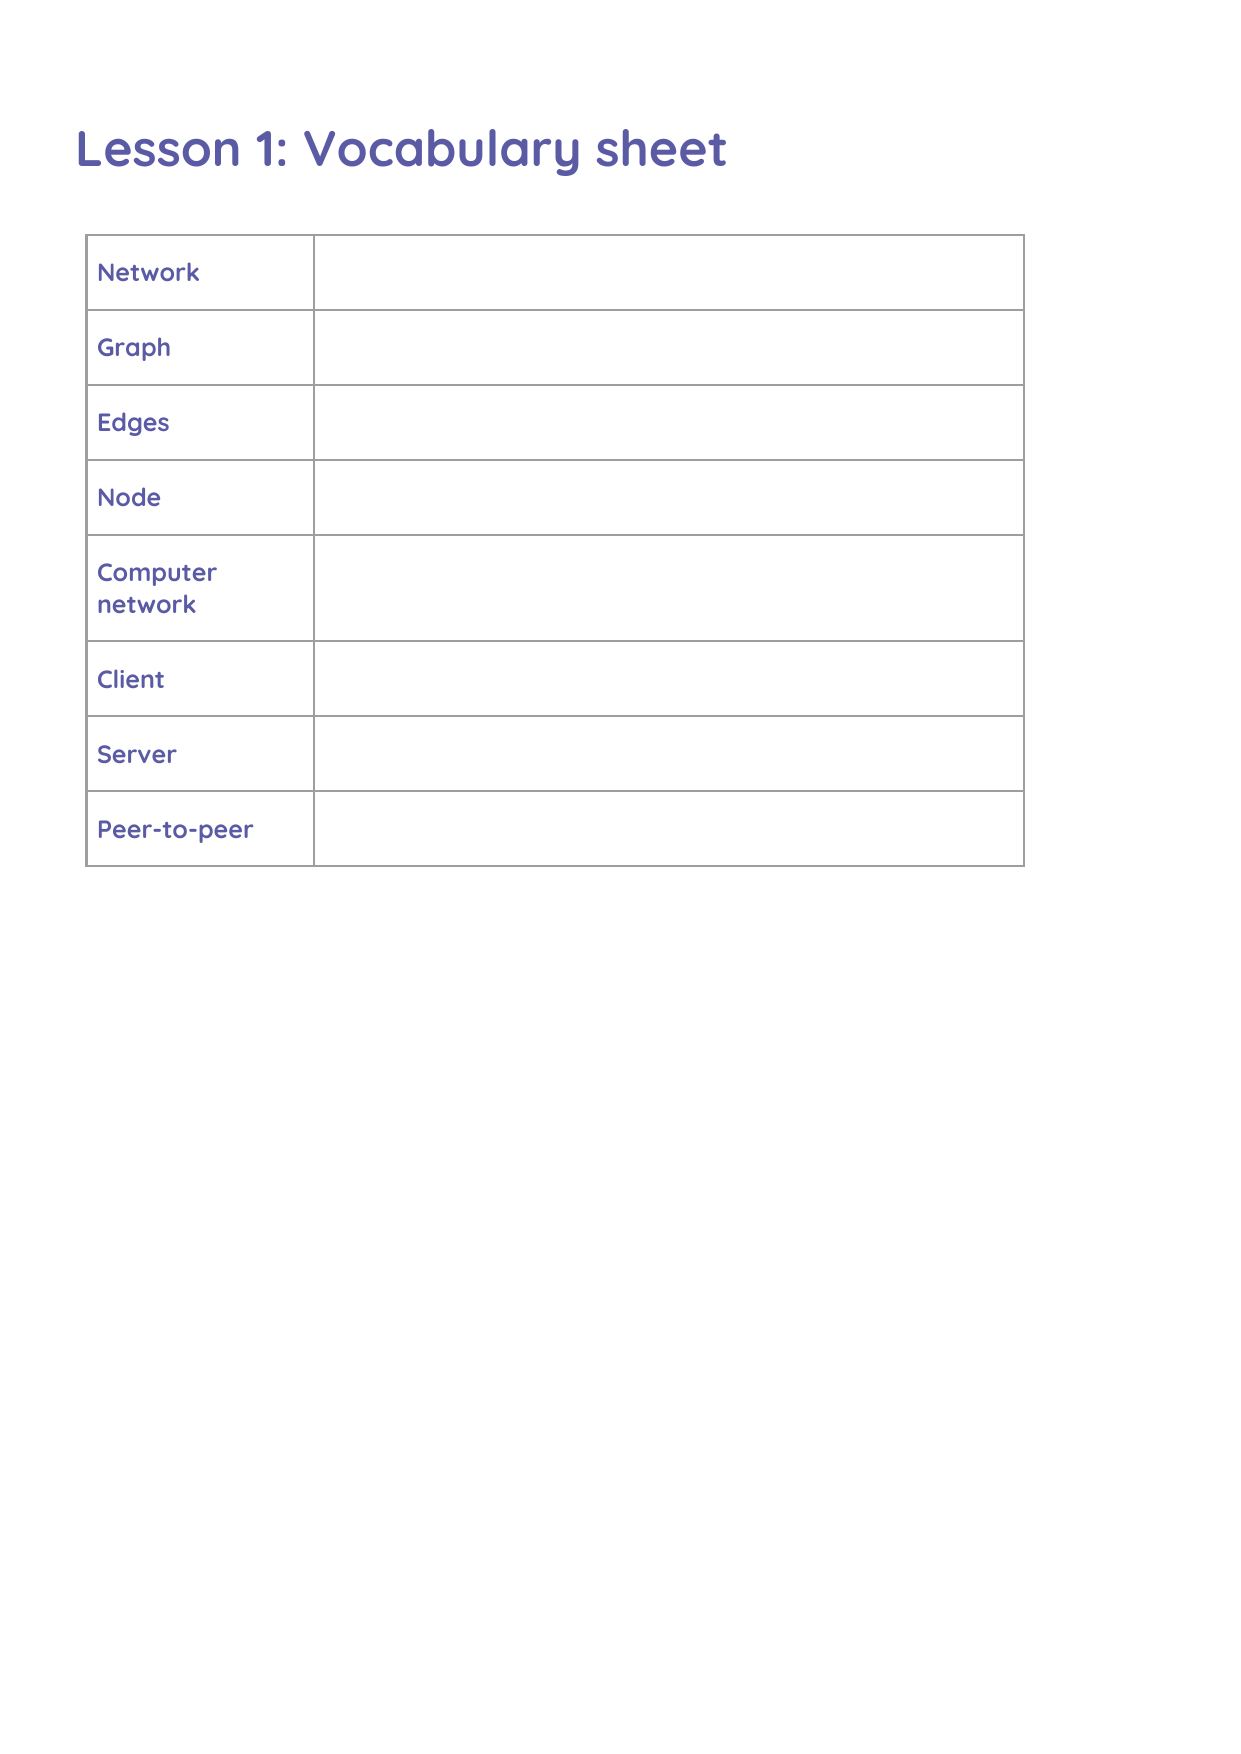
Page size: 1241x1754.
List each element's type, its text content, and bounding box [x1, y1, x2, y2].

table_cell [315, 792, 1023, 865]
table_header Network [88, 236, 313, 309]
table_cell Node [88, 461, 313, 534]
table_cell Client [88, 642, 313, 715]
table_cell [315, 461, 1023, 534]
title Lesson 1: Vocabulary sheet [75, 117, 1165, 179]
table_header [315, 236, 1023, 309]
table_cell Graph [88, 311, 313, 384]
table_cell [315, 717, 1023, 790]
table_cell Server [88, 717, 313, 790]
table_cell Computer network [88, 536, 313, 640]
table_cell [315, 536, 1023, 640]
table_cell [315, 642, 1023, 715]
table_cell [315, 386, 1023, 459]
table_cell Edges [88, 386, 313, 459]
table_cell Peer-to-peer [88, 792, 313, 865]
table_cell [315, 311, 1023, 384]
